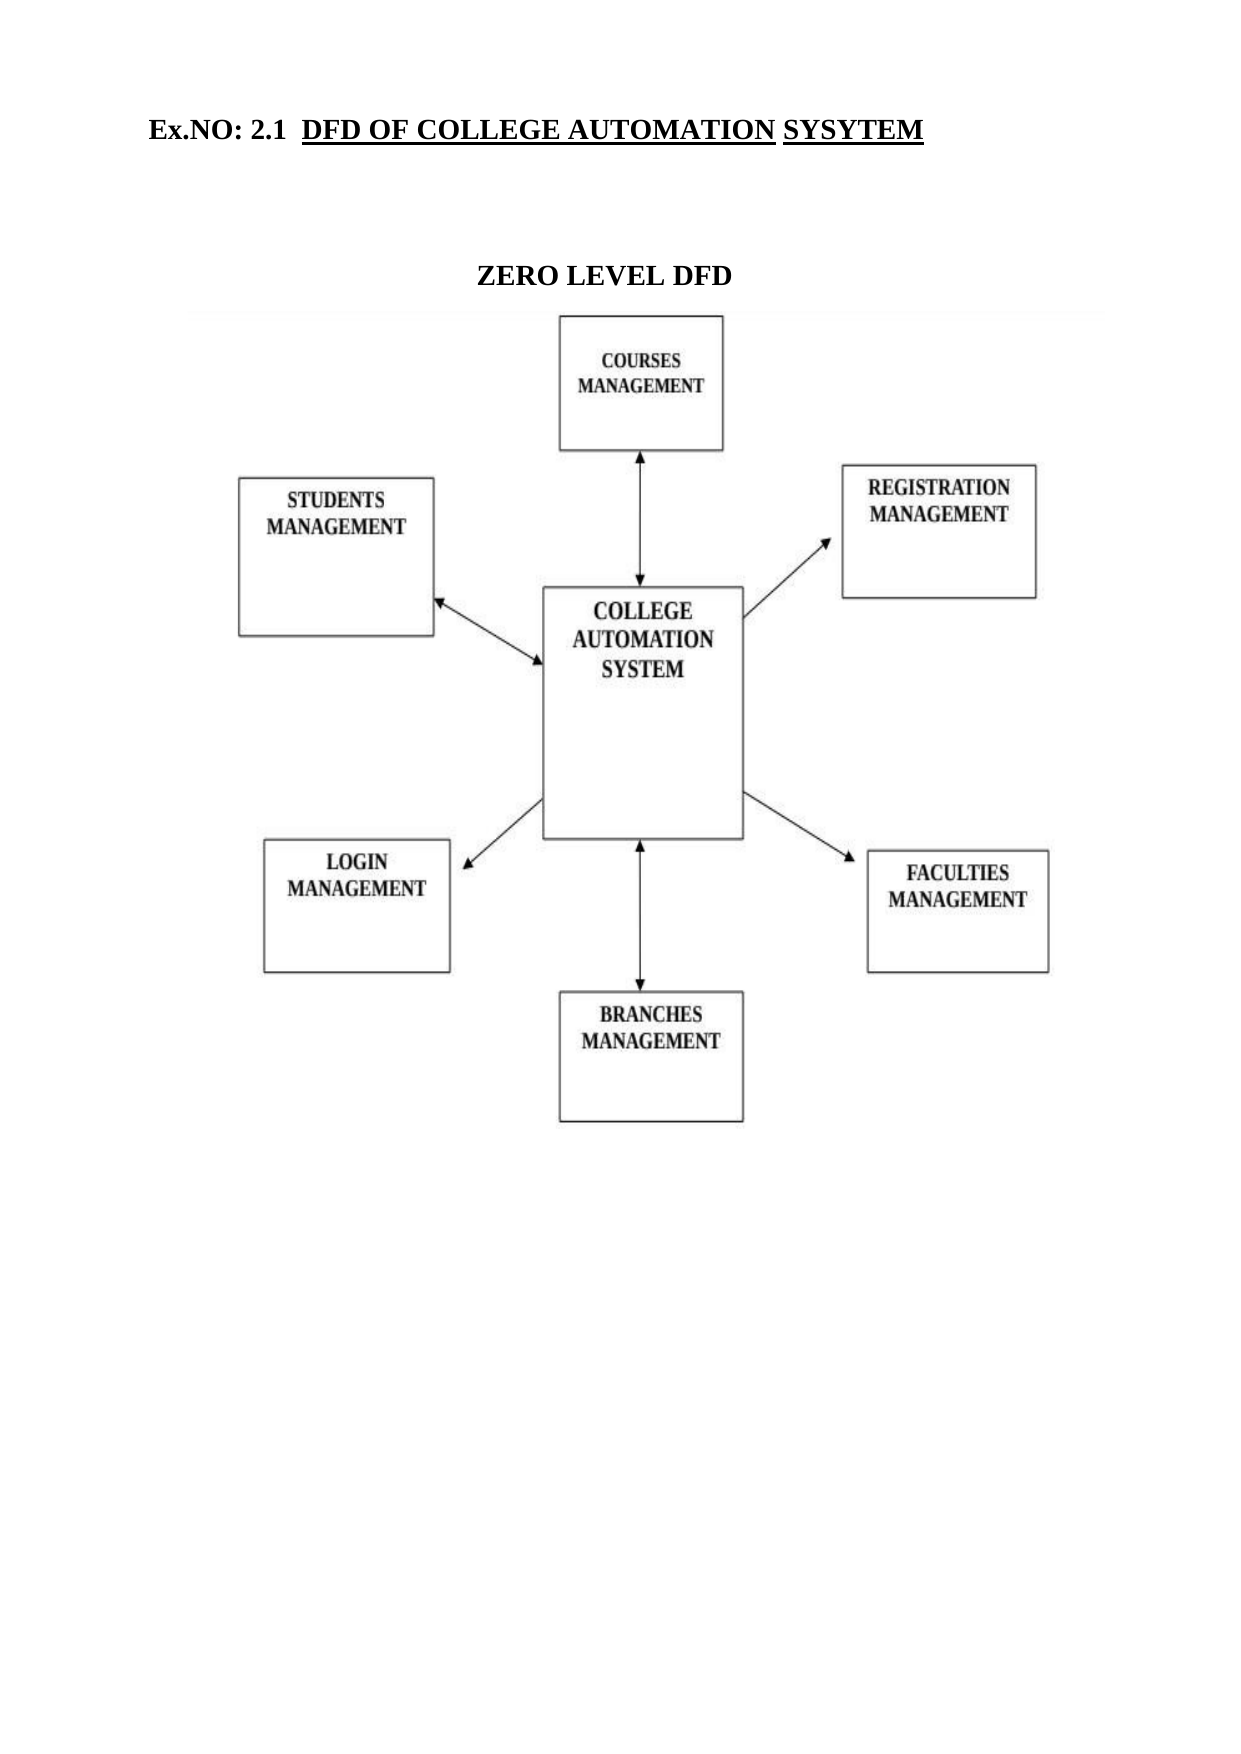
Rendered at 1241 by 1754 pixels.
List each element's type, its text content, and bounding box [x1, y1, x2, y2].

text Ex.NO: 2.1 DFD OF COLLEGE AUTOMATION SYSYTEM [148, 112, 966, 146]
picture [187, 311, 1105, 1129]
text ZERO LEVEL DFD [148, 258, 966, 292]
